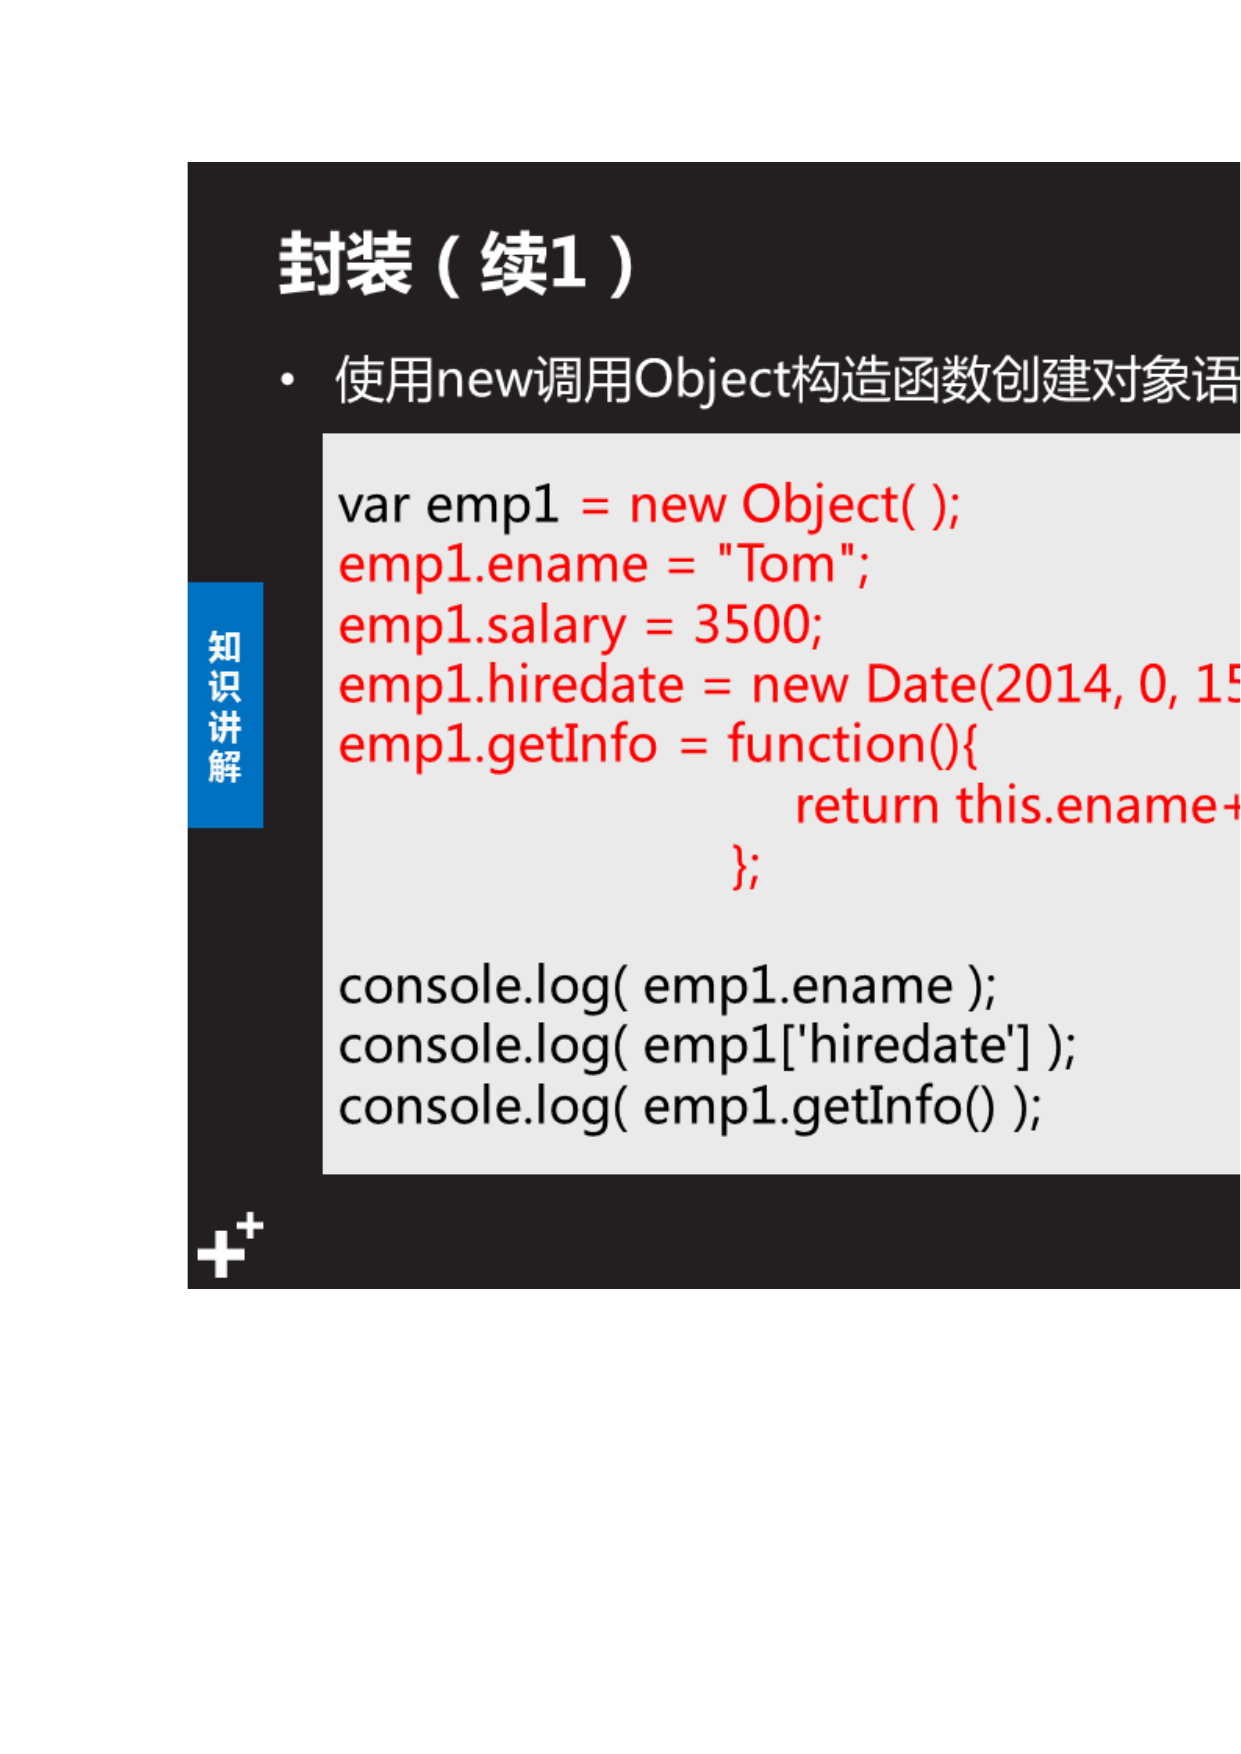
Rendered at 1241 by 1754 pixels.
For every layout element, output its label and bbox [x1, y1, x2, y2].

picture [187, 162, 1241, 1289]
